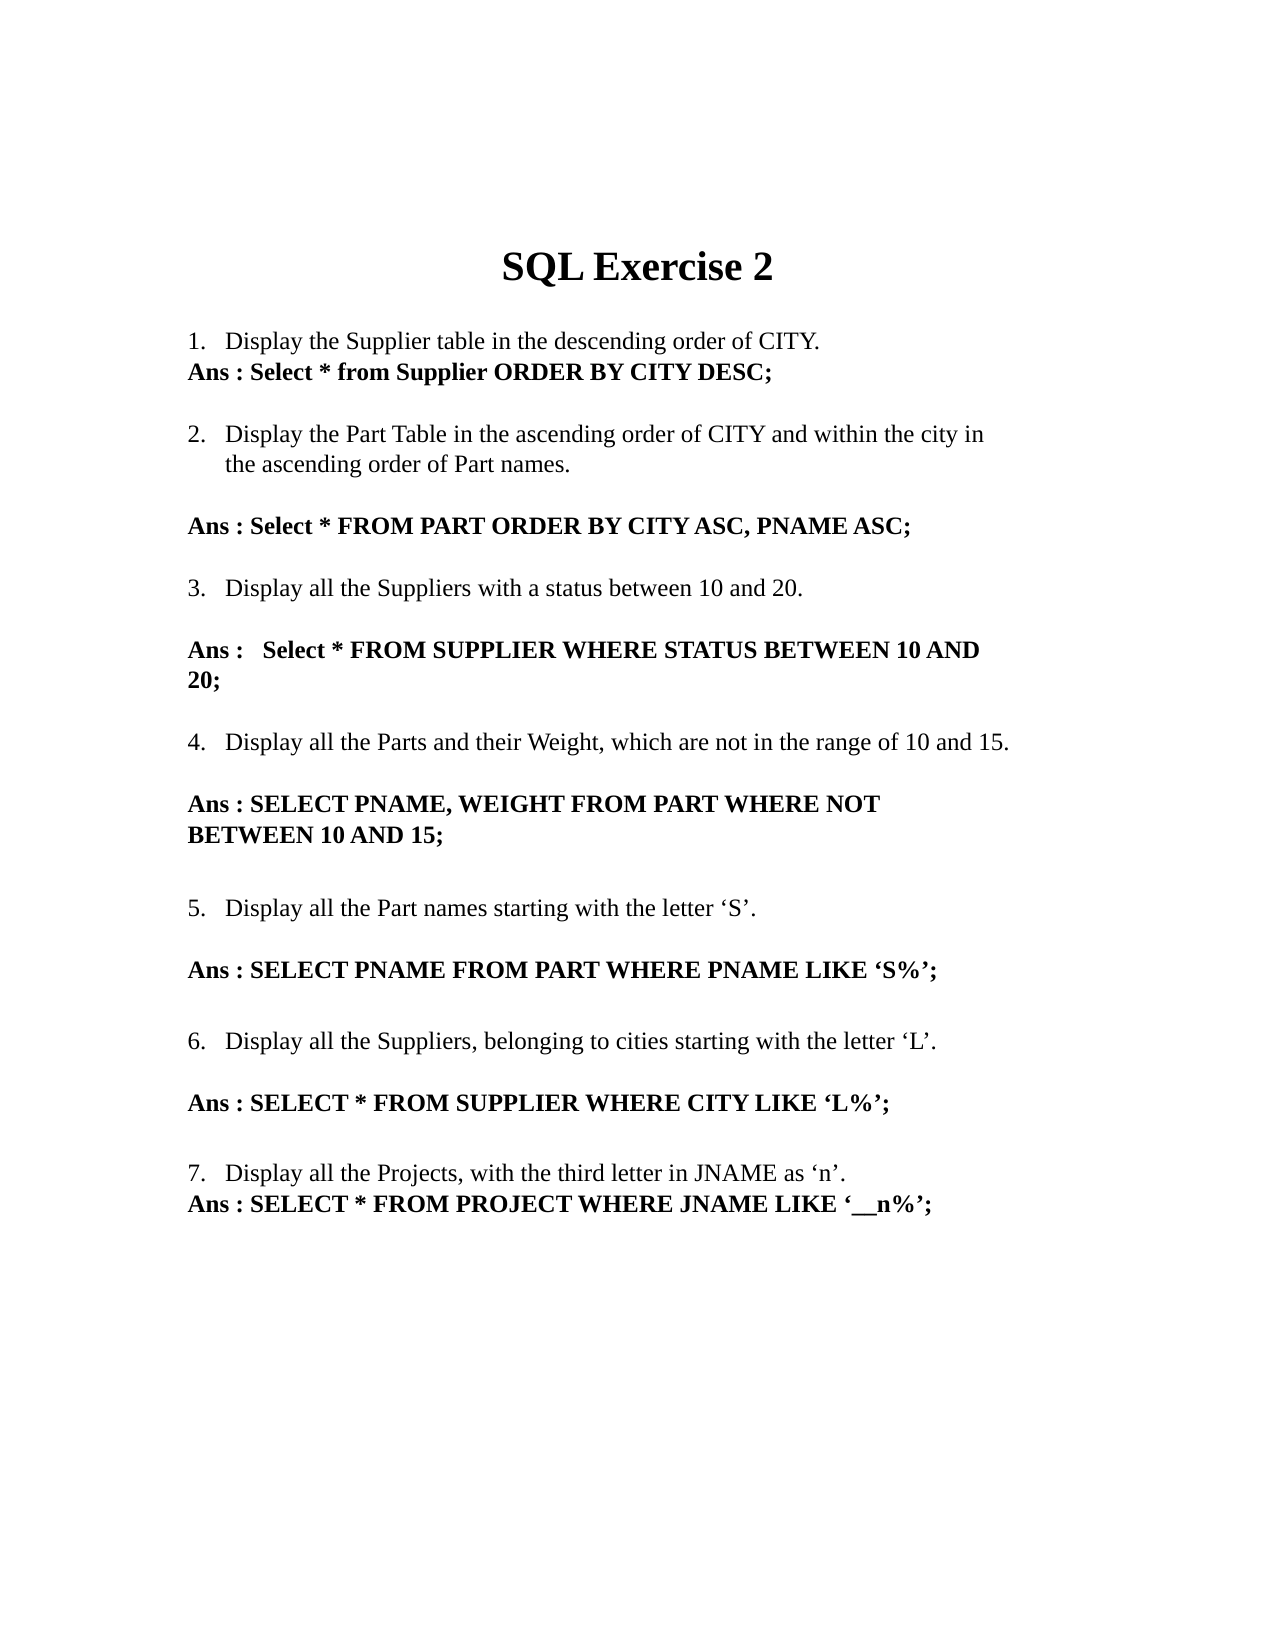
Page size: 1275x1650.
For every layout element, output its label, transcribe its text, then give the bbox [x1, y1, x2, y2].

text Ans : SELECT * FROM SUPPLIER WHERE CITY LIKE ‘L%’; [187, 1088, 1012, 1117]
list Display all the Projects, with the third letter in JNAME as ‘n’. [187, 1158, 1012, 1186]
text SQL Exercise 2 [263, 242, 1012, 289]
list Display all the Part names starting with the letter ‘S’. [187, 893, 1012, 922]
text Ans : Select * from Supplier ORDER BY CITY DESC; [187, 357, 1012, 386]
list Display all the Parts and their Weight, which are not in the range of 10 and 15. [187, 727, 1012, 756]
text Ans : Select * FROM SUPPLIER WHERE STATUS BETWEEN 10 AND 20; [187, 635, 1012, 694]
list Display the Part Table in the ascending order of CITY and within the city in the ascending order of Part names. [187, 419, 1012, 478]
text Ans : SELECT PNAME, WEIGHT FROM PART WHERE NOT BETWEEN 10 AND 15; [187, 789, 1012, 848]
text Ans : Select * FROM PART ORDER BY CITY ASC, PNAME ASC; [187, 511, 1012, 540]
list Display all the Suppliers, belonging to cities starting with the letter ‘L’. [187, 1026, 1012, 1055]
text Ans : SELECT * FROM PROJECT WHERE JNAME LIKE ‘__n%’; [187, 1189, 1012, 1217]
text Ans : SELECT PNAME FROM PART WHERE PNAME LIKE ‘S%’; [187, 955, 1012, 984]
list Display the Supplier table in the descending order of CITY. [187, 326, 1012, 354]
list Display all the Suppliers with a status between 10 and 20. [187, 573, 1012, 602]
